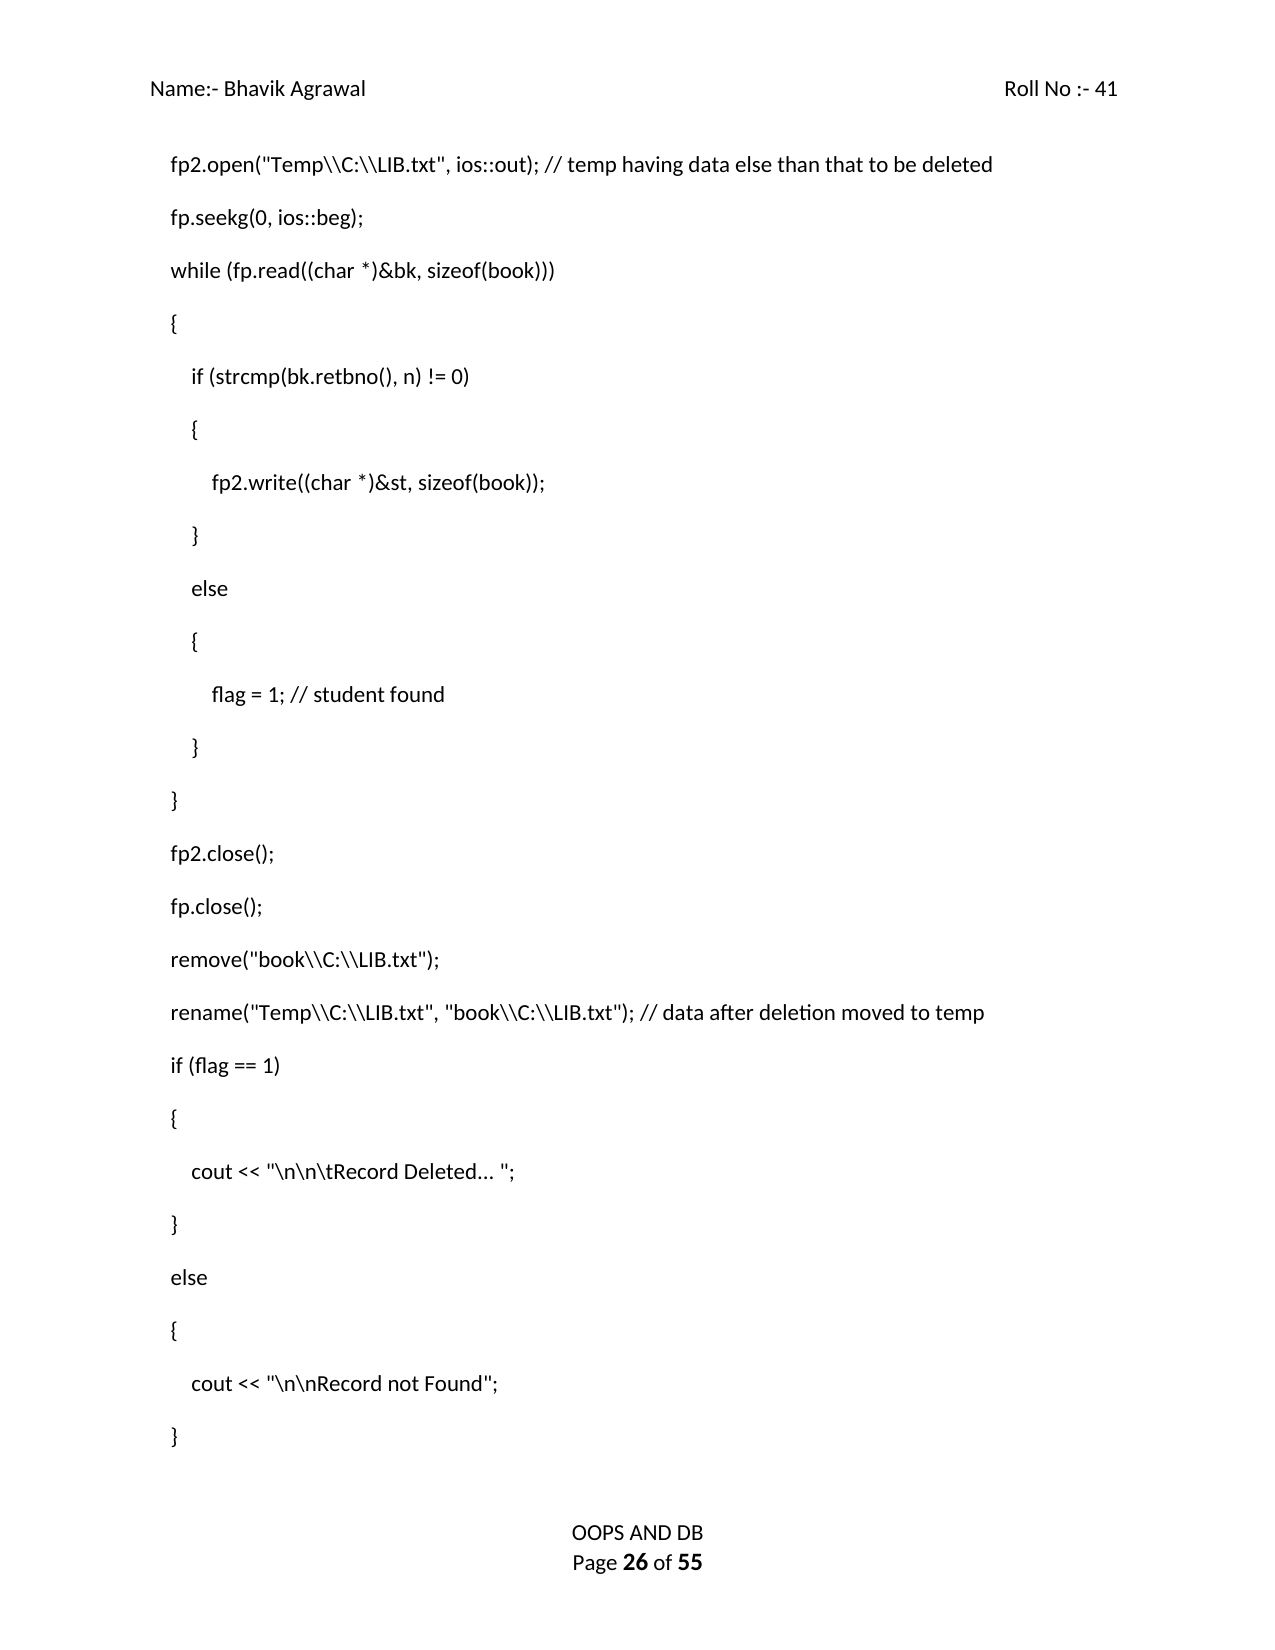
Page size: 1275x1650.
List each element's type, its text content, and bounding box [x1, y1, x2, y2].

text fp2.close(); [150, 839, 1125, 867]
text fp2.open("Temp\\C:\\LIB.txt", ios::out); // temp having data else than that to be deleted [150, 150, 1125, 178]
text { [150, 627, 1125, 655]
text else [150, 574, 1125, 602]
text } [150, 733, 1125, 761]
text { [150, 1316, 1125, 1344]
text { [150, 415, 1125, 443]
text if (flag == 1) [150, 1051, 1125, 1079]
text while (fp.read((char *)&bk, sizeof(book))) [150, 256, 1125, 284]
text } [150, 1422, 1125, 1451]
text remove("book\\C:\\LIB.txt"); [150, 945, 1125, 973]
text } [150, 786, 1125, 814]
text flag = 1; // student found [150, 680, 1125, 708]
text } [150, 1210, 1125, 1238]
text fp.close(); [150, 892, 1125, 920]
text } [150, 521, 1125, 549]
text { [150, 309, 1125, 337]
text else [150, 1263, 1125, 1291]
text fp.seekg(0, ios::beg); [150, 203, 1125, 231]
text if (strcmp(bk.retbno(), n) != 0) [150, 362, 1125, 390]
text { [150, 1104, 1125, 1132]
text cout << "\n\n\tRecord Deleted... "; [150, 1157, 1125, 1185]
text rename("Temp\\C:\\LIB.txt", "book\\C:\\LIB.txt"); // data after deletion moved to temp [150, 998, 1125, 1026]
text fp2.write((char *)&st, sizeof(book)); [150, 468, 1125, 496]
text cout << "\n\nRecord not Found"; [150, 1369, 1125, 1397]
